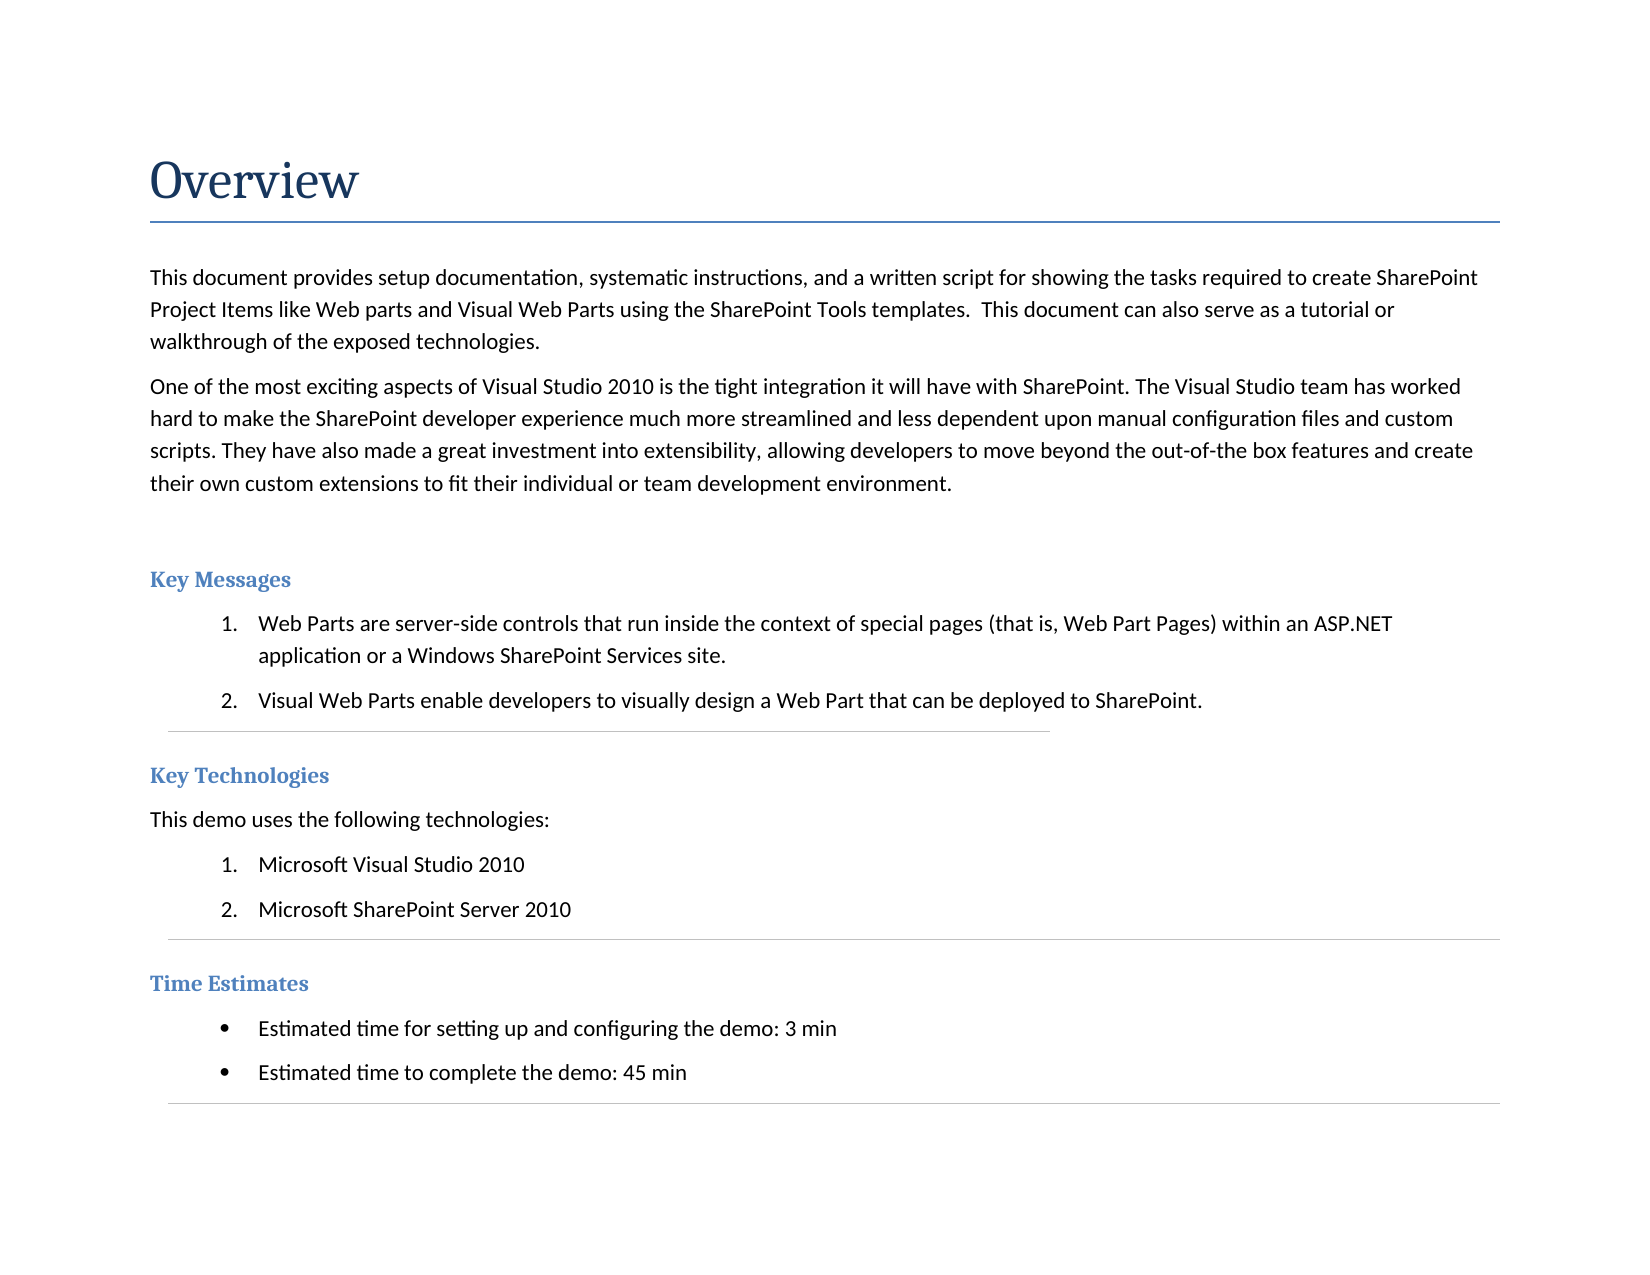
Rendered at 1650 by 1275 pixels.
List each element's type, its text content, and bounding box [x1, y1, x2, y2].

list Web Parts are server-side controls that run inside the context of special pages (that is, Web Part Pages) within an ASP.NET application or a Windows SharePoint Services site. [221, 609, 1500, 669]
list Microsoft Visual Studio 2010 [221, 850, 1500, 878]
subtitle Time Estimates [150, 971, 1500, 997]
list This demo uses the following technologies: [150, 805, 1500, 833]
list Estimated time to complete the demo: 45 min [221, 1058, 1500, 1087]
list Estimated time for setting up and configuring the demo: 3 min [221, 1014, 1500, 1042]
list Visual Web Parts enable developers to visually design a Web Part that can be deployed to SharePoint. [221, 686, 1500, 714]
subtitle Key Technologies [150, 763, 1500, 789]
text This document provides setup documentation, systematic instructions, and a written script for showing the tasks required to create SharePoint Project Items like Web parts and Visual Web Parts using the SharePoint Tools templates. This document can also serve as a tutorial or walkthrough of the exposed technologies. [150, 263, 1500, 356]
subtitle Key Messages [150, 567, 1500, 593]
list Microsoft SharePoint Server 2010 [221, 895, 1500, 923]
text One of the most exciting aspects of Visual Studio 2010 is the tight integration it will have with SharePoint. The Visual Studio team has worked hard to make the SharePoint developer experience much more streamlined and less dependent upon manual configuration files and custom scripts. They have also made a great investment into extensibility, allowing developers to move beyond the out-of-the box features and create their own custom extensions to fit their individual or team development environment. [150, 372, 1500, 497]
